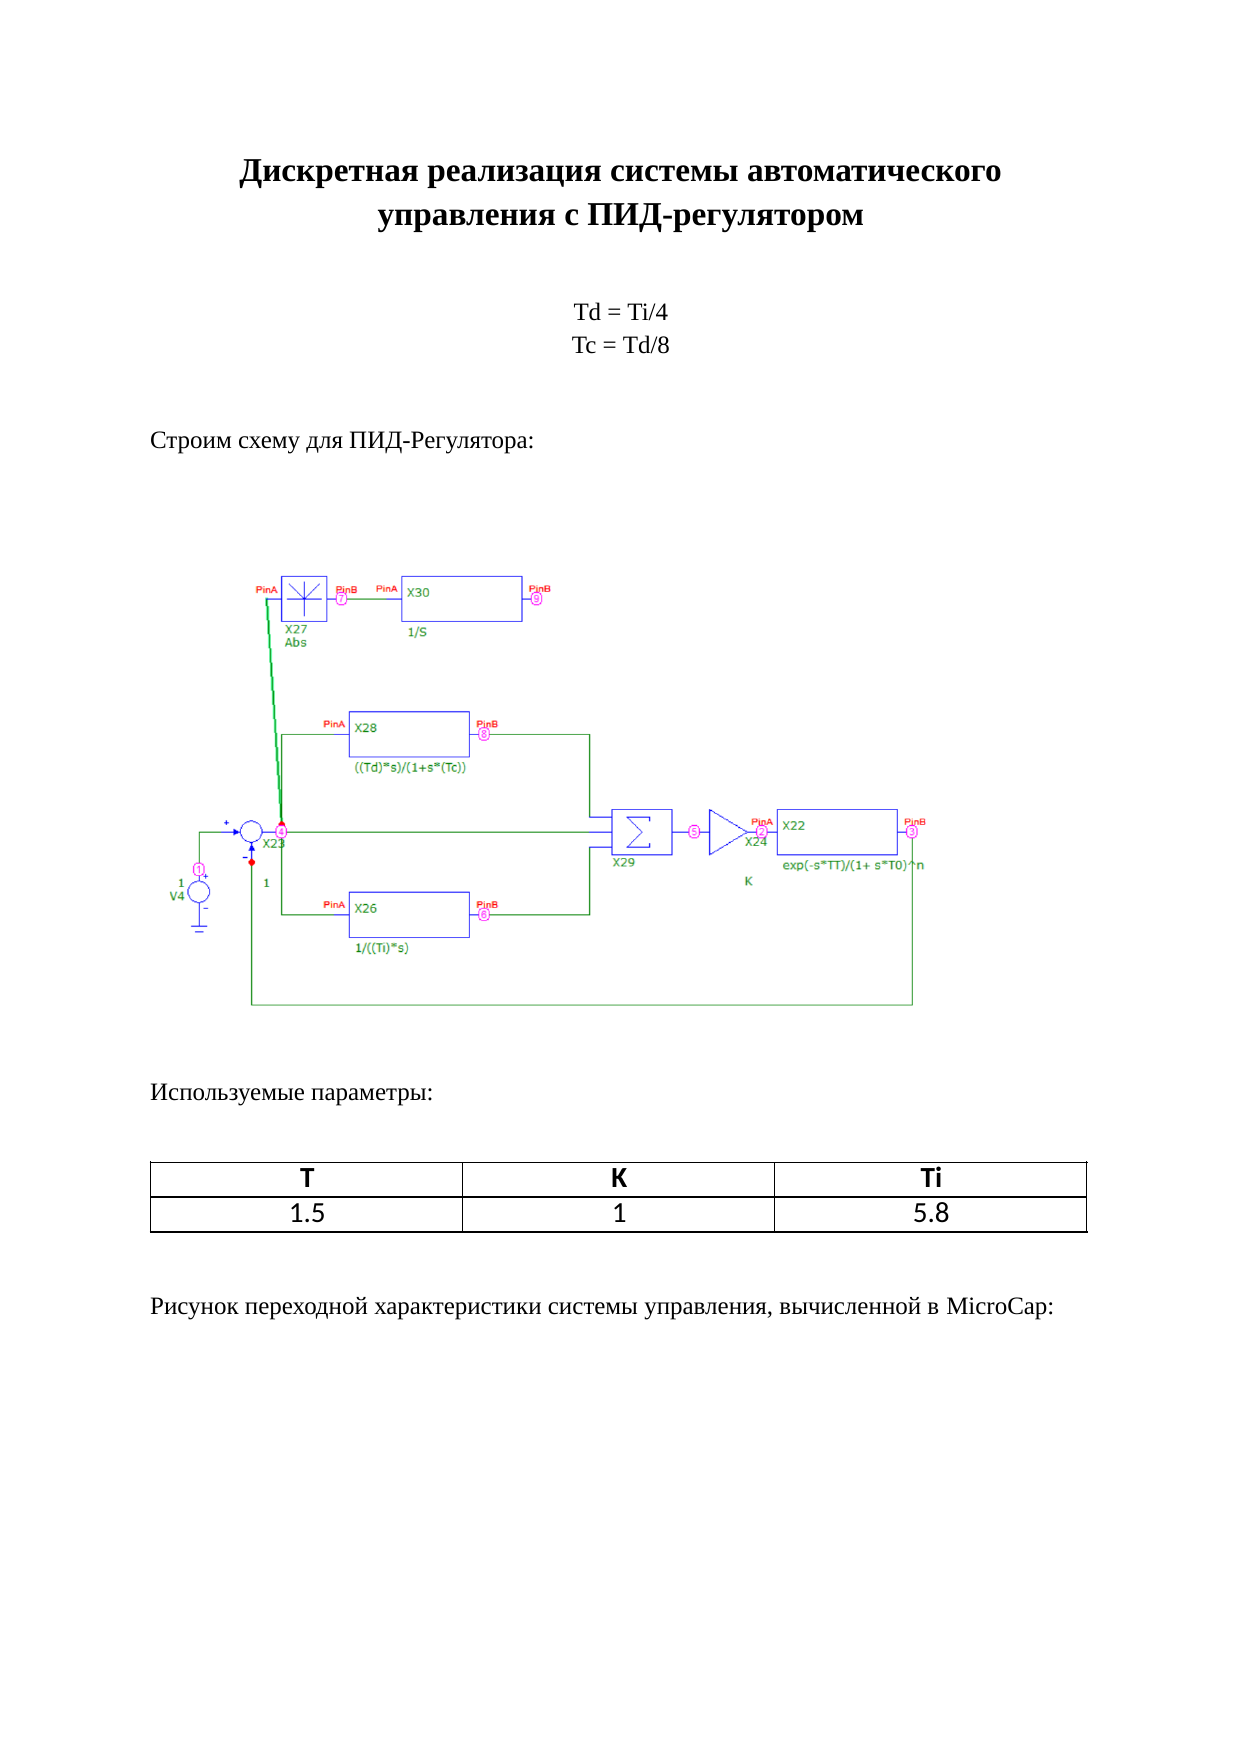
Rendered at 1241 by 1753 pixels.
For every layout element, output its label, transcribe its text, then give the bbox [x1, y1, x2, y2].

table_header Ti [775, 1163, 1086, 1196]
table_cell 5.8 [775, 1198, 1086, 1231]
table_header T [151, 1163, 462, 1196]
text Используемые параметры: [150, 1077, 1103, 1106]
picture [169, 575, 926, 1006]
table_cell 1 [463, 1198, 774, 1231]
table_cell 1.5 [151, 1198, 462, 1231]
text Td = Ti/4 Tc = Td/8 [562, 297, 679, 358]
text Рисунок переходной характеристики системы управления, вычисленной в MicroCap: [150, 1291, 1078, 1320]
text Строим схему для ПИД-Регулятора: [150, 425, 1103, 454]
table_header K [463, 1163, 774, 1196]
subtitle Дискретная реализация системы автоматического управления с ПИД-регулятором [237, 150, 1004, 232]
